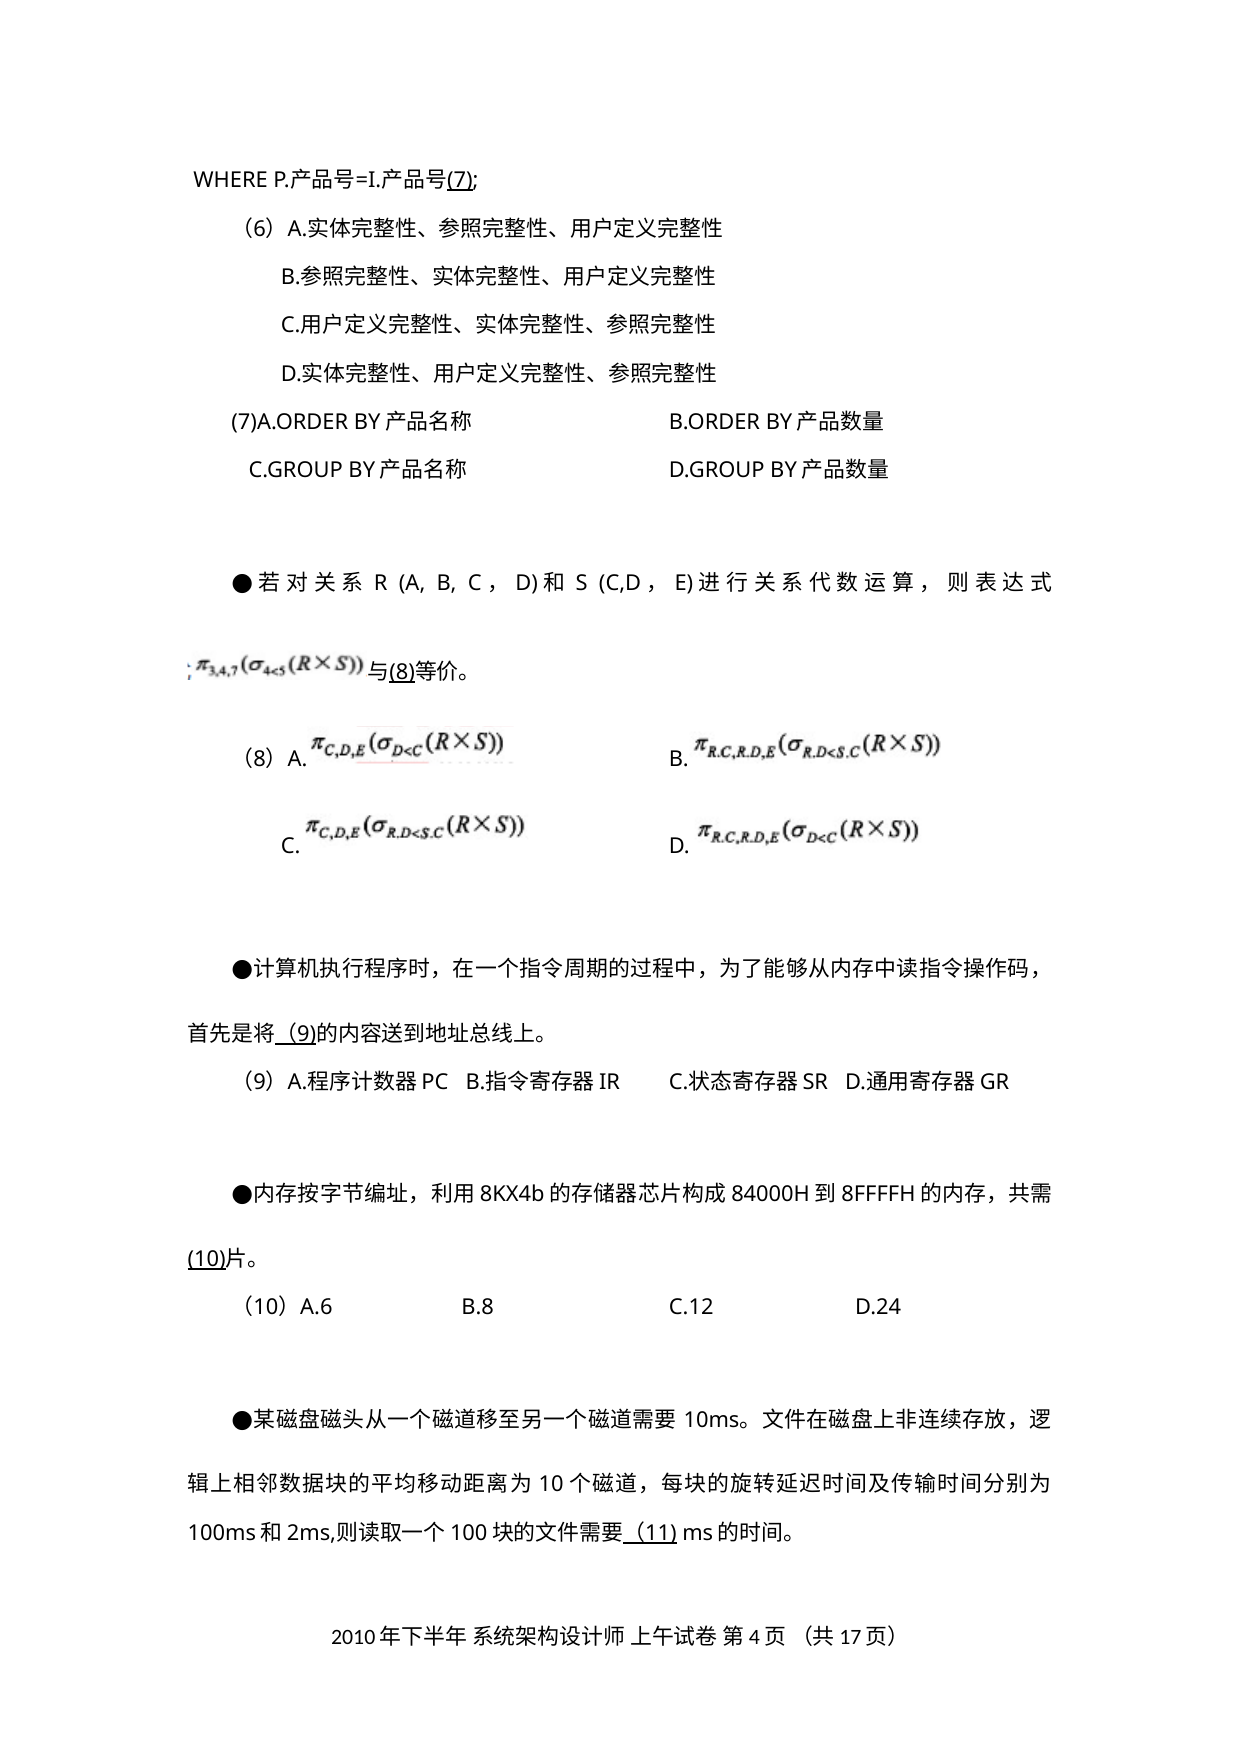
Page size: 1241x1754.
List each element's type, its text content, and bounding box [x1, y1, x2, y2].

text C.用户定义完整性、实体完整性、参照完整性 [187, 307, 1053, 339]
text ●内存按字节编址，利用8KX4b的存储器芯片构成84000H到8FFFFH的内存，共需 (10)片。 [187, 1159, 1053, 1273]
text ●计算机执行程序时，在一个指令周期的过程中，为了能够从内存中读指令操作码，首先是将（9)的内容送到地址总线上。 [187, 934, 1053, 1048]
text C.GROUP BY产品名称 D.GROUP BY产品数量 [187, 452, 1053, 484]
text ●若对关系R (A, B, C，D)和S (C,D，E)进行关系代数运算，则表达式与(8)等价。 [187, 548, 1053, 710]
picture [300, 806, 529, 854]
picture [688, 727, 947, 767]
text ●某磁盘磁头从一个磁道移至另一个磁道需要10ms。文件在磁盘上非连续存放，逻辑上相邻数据块的平均移动距离为10个磁道，每块的旋转延迟时间及传输时间分别为100ms和2ms,则读取一个100块的文件需要（11) ms的时间。 [187, 1385, 1053, 1547]
text (7)A.ORDER BY产品名称 B.ORDER BY产品数量 [187, 404, 1053, 436]
text （10）A.6 B.8 C.12 D.24 [187, 1289, 1053, 1322]
picture [307, 726, 514, 767]
text WHERE P.产品号=I.产品号(7); [187, 162, 1053, 194]
picture [689, 808, 926, 854]
picture [187, 645, 368, 680]
text D.实体完整性、用户定义完整性、参照完整性 [187, 355, 1053, 388]
text （6）A.实体完整性、参照完整性、用户定义完整性 [187, 210, 1053, 243]
text B.参照完整性、实体完整性、用户定义完整性 [187, 259, 1053, 291]
text （9）A.程序计数器PC B.指令寄存器IR C.状态寄存器SR D.通用寄存器GR [187, 1064, 1053, 1096]
